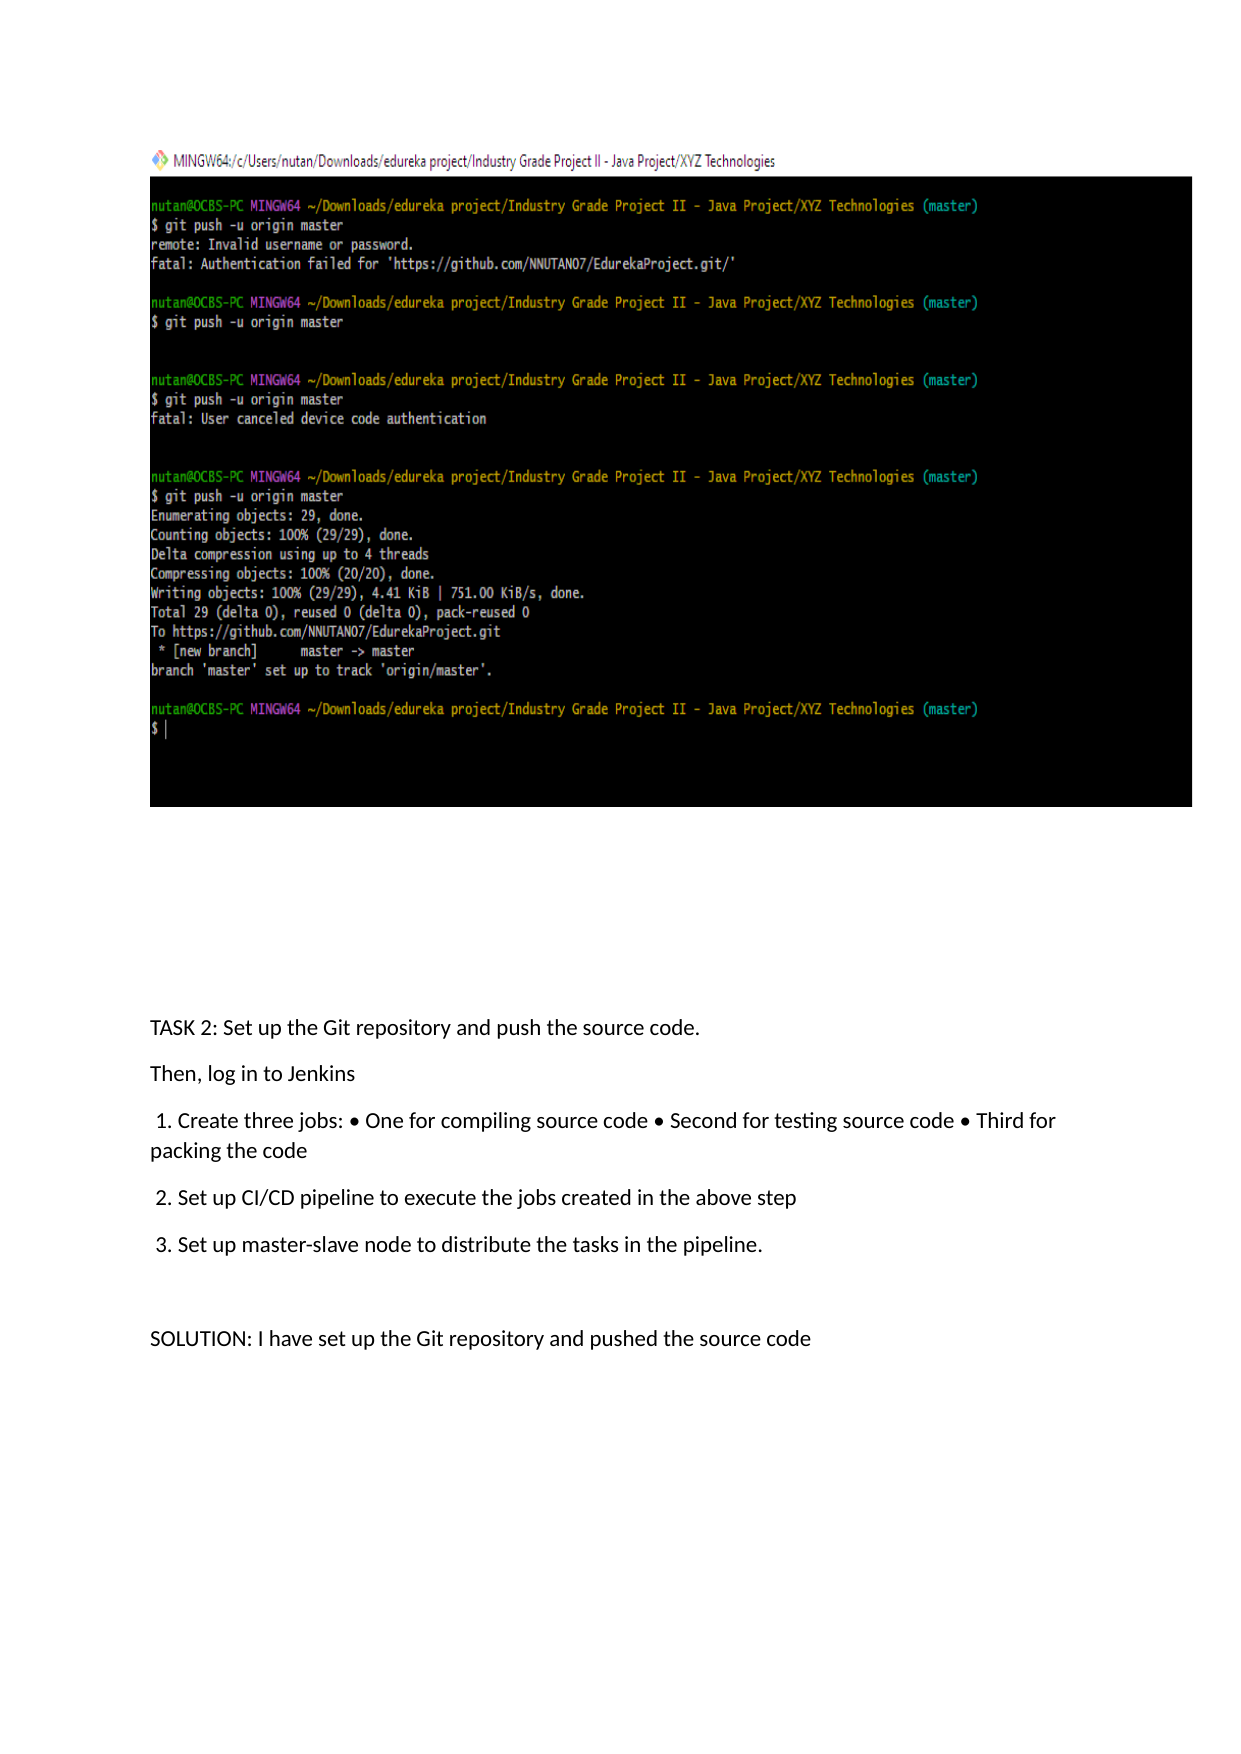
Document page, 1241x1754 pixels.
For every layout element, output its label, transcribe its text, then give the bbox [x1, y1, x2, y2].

text SOLUTION: I have set up the Git repository and pushed the source code [150, 1324, 1090, 1352]
text 3. Set up master-slave node to distribute the tasks in the pipeline. [150, 1230, 1090, 1258]
text TASK 2: Set up the Git repository and push the source code. [150, 1013, 1090, 1041]
text 1. Create three jobs: • One for compiling source code • Second for testing source code • Third for packing the code [150, 1106, 1090, 1164]
text Then, log in to Jenkins [150, 1059, 1090, 1087]
picture [150, 150, 1193, 807]
text 2. Set up CI/CD pipeline to execute the jobs created in the above step [150, 1183, 1090, 1211]
